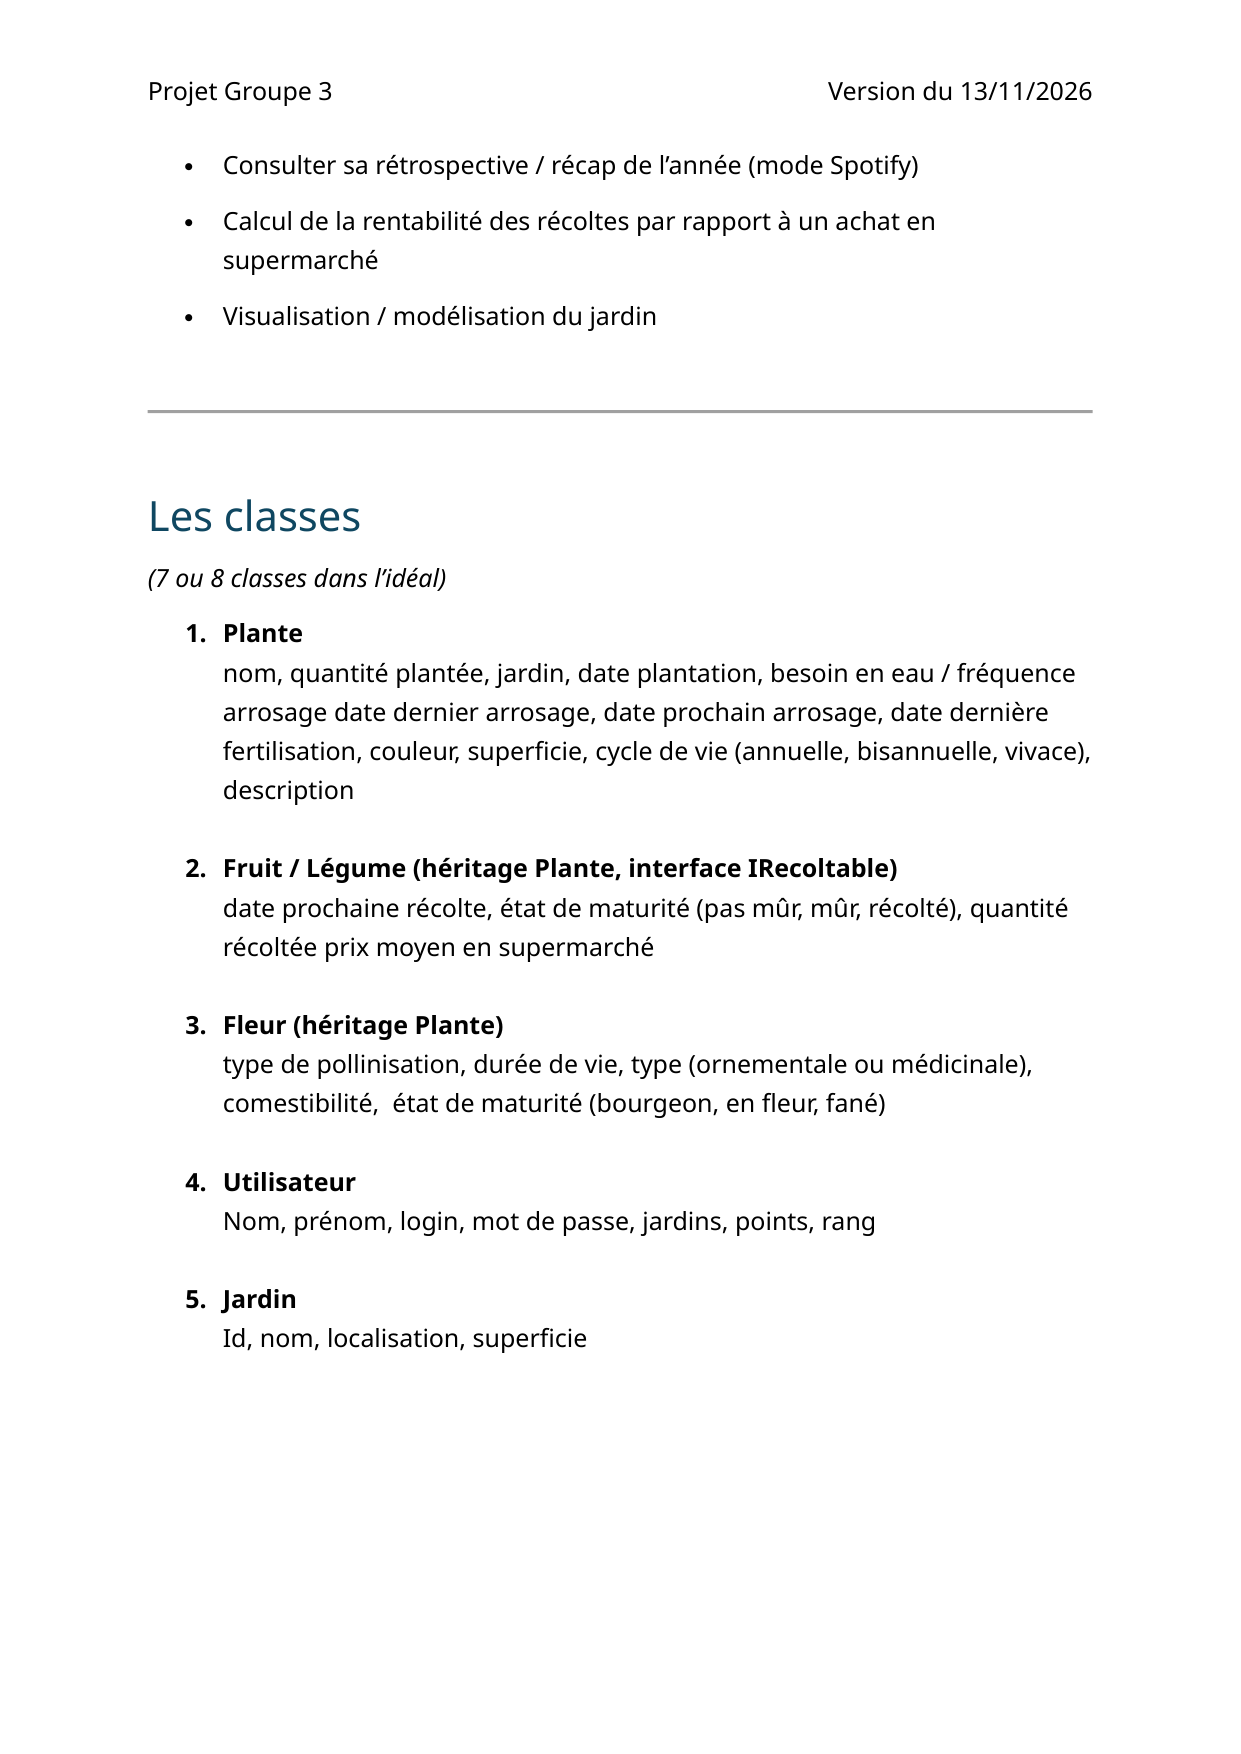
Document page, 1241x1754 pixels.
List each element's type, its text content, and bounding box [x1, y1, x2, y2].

list Consulter sa rétrospective / récap de l’année (mode Spotify) [185, 148, 1093, 182]
list Nom, prénom, login, mot de passe, jardins, points, rang [223, 1204, 1093, 1238]
list Utilisateur [185, 1164, 1093, 1198]
list Visualisation / modélisation du jardin [185, 298, 1093, 332]
list nom, quantité plantée, jardin, date plantation, besoin en eau / fréquence arrosage date dernier arrosage, date prochain arrosage, date dernière fertilisation, couleur, superficie, cycle de vie (annuelle, bisannuelle, vivace), description [223, 655, 1093, 807]
list Fleur (héritage Plante) [185, 1008, 1093, 1042]
list type de pollinisation, durée de vie, type (ornementale ou médicinale), comestibilité, état de maturité (bourgeon, en fleur, fané) [223, 1047, 1093, 1120]
list Plante [185, 616, 1093, 650]
list Id, nom, localisation, superficie [223, 1321, 1093, 1355]
list Calcul de la rentabilité des récoltes par rapport à un achat en supermarché [185, 203, 1093, 277]
list Fruit / Légume (héritage Plante, interface IRecoltable) [185, 851, 1093, 885]
list date prochaine récolte, état de maturité (pas mûr, mûr, récolté), quantité récoltée prix moyen en supermarché [223, 890, 1093, 963]
subtitle Les classes [148, 487, 1093, 543]
text (7 ou 8 classes dans l’idéal) [148, 560, 1093, 594]
list Jardin [185, 1282, 1093, 1316]
